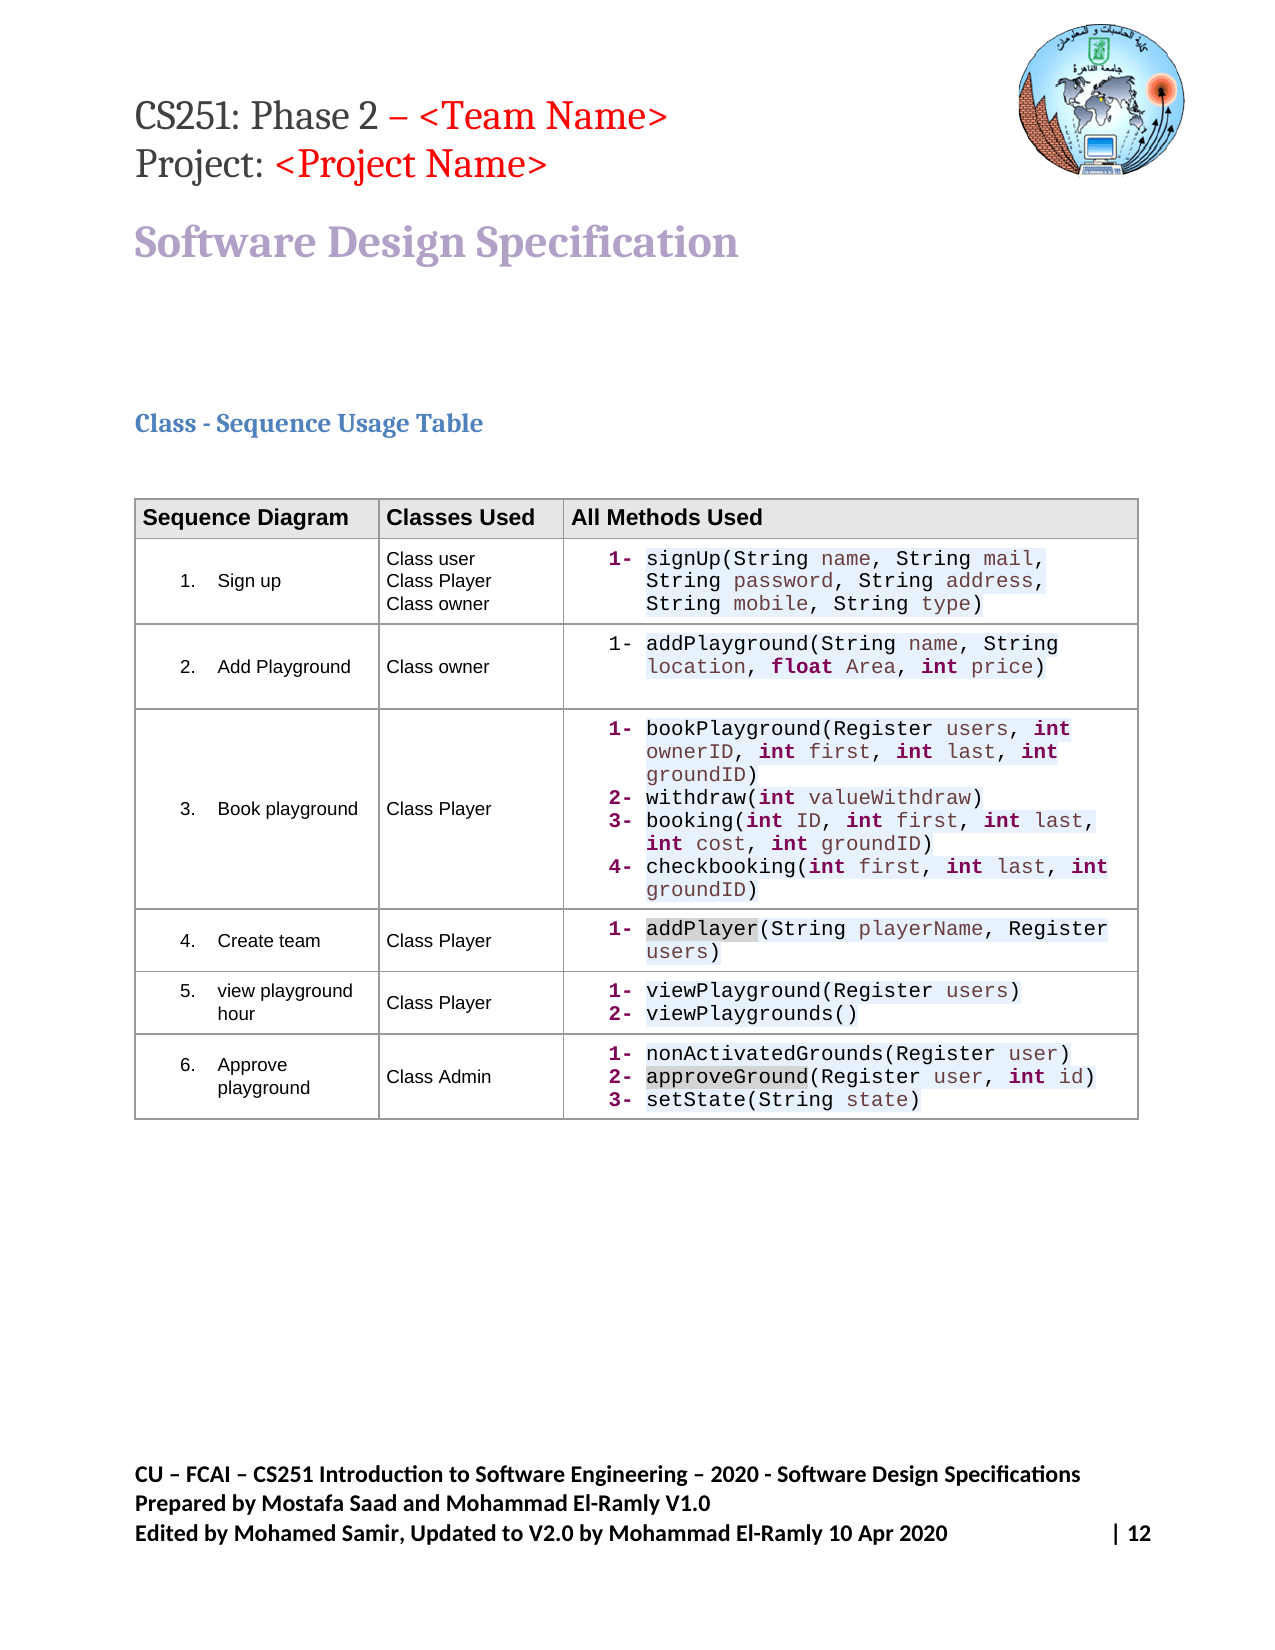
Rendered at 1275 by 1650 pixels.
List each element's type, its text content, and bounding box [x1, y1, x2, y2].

table_cell view playground hour [136, 972, 378, 1033]
table_cell viewPlayground(Register users) viewPlaygrounds() [564, 972, 1137, 1033]
table_cell Class Player [380, 710, 563, 908]
table_cell Create team [136, 910, 378, 971]
table_header Classes Used [380, 500, 563, 538]
table_cell bookPlayground(Register users, int ownerID, int first, int last, int groundID) withdraw(int valueWithdraw) booking(int ID, int first, int last, int cost, int groundID) checkbooking(int first, int last, int groundID) [564, 710, 1137, 908]
table_cell Class Player [380, 972, 563, 1033]
table_header Sequence Diagram [136, 500, 378, 538]
table_cell addPlayground(String name, String location, float Area, int price) [564, 625, 1137, 708]
table_header All Methods Used [564, 500, 1137, 538]
table_cell nonActivatedGrounds(Register user) approveGround(Register user, int id) setState(String state) [564, 1035, 1137, 1118]
table_cell Class user Class Player Class owner [380, 539, 563, 623]
table_cell Approve playground [136, 1035, 378, 1118]
table_cell signUp(String name, String mail, String password, String address, String mobile, String type) [564, 539, 1137, 623]
table_cell Add Playground [136, 625, 378, 708]
picture [1018, 24, 1186, 180]
table_cell Sign up [136, 539, 378, 623]
table_cell addPlayer(String playerName, Register users) [564, 910, 1137, 971]
subtitle Class - Sequence Usage Table [135, 408, 1152, 439]
table_cell Class Admin [380, 1035, 563, 1118]
table_cell Class Player [380, 910, 563, 971]
table_cell Class owner [380, 625, 563, 708]
table_cell Book playground [136, 710, 378, 908]
